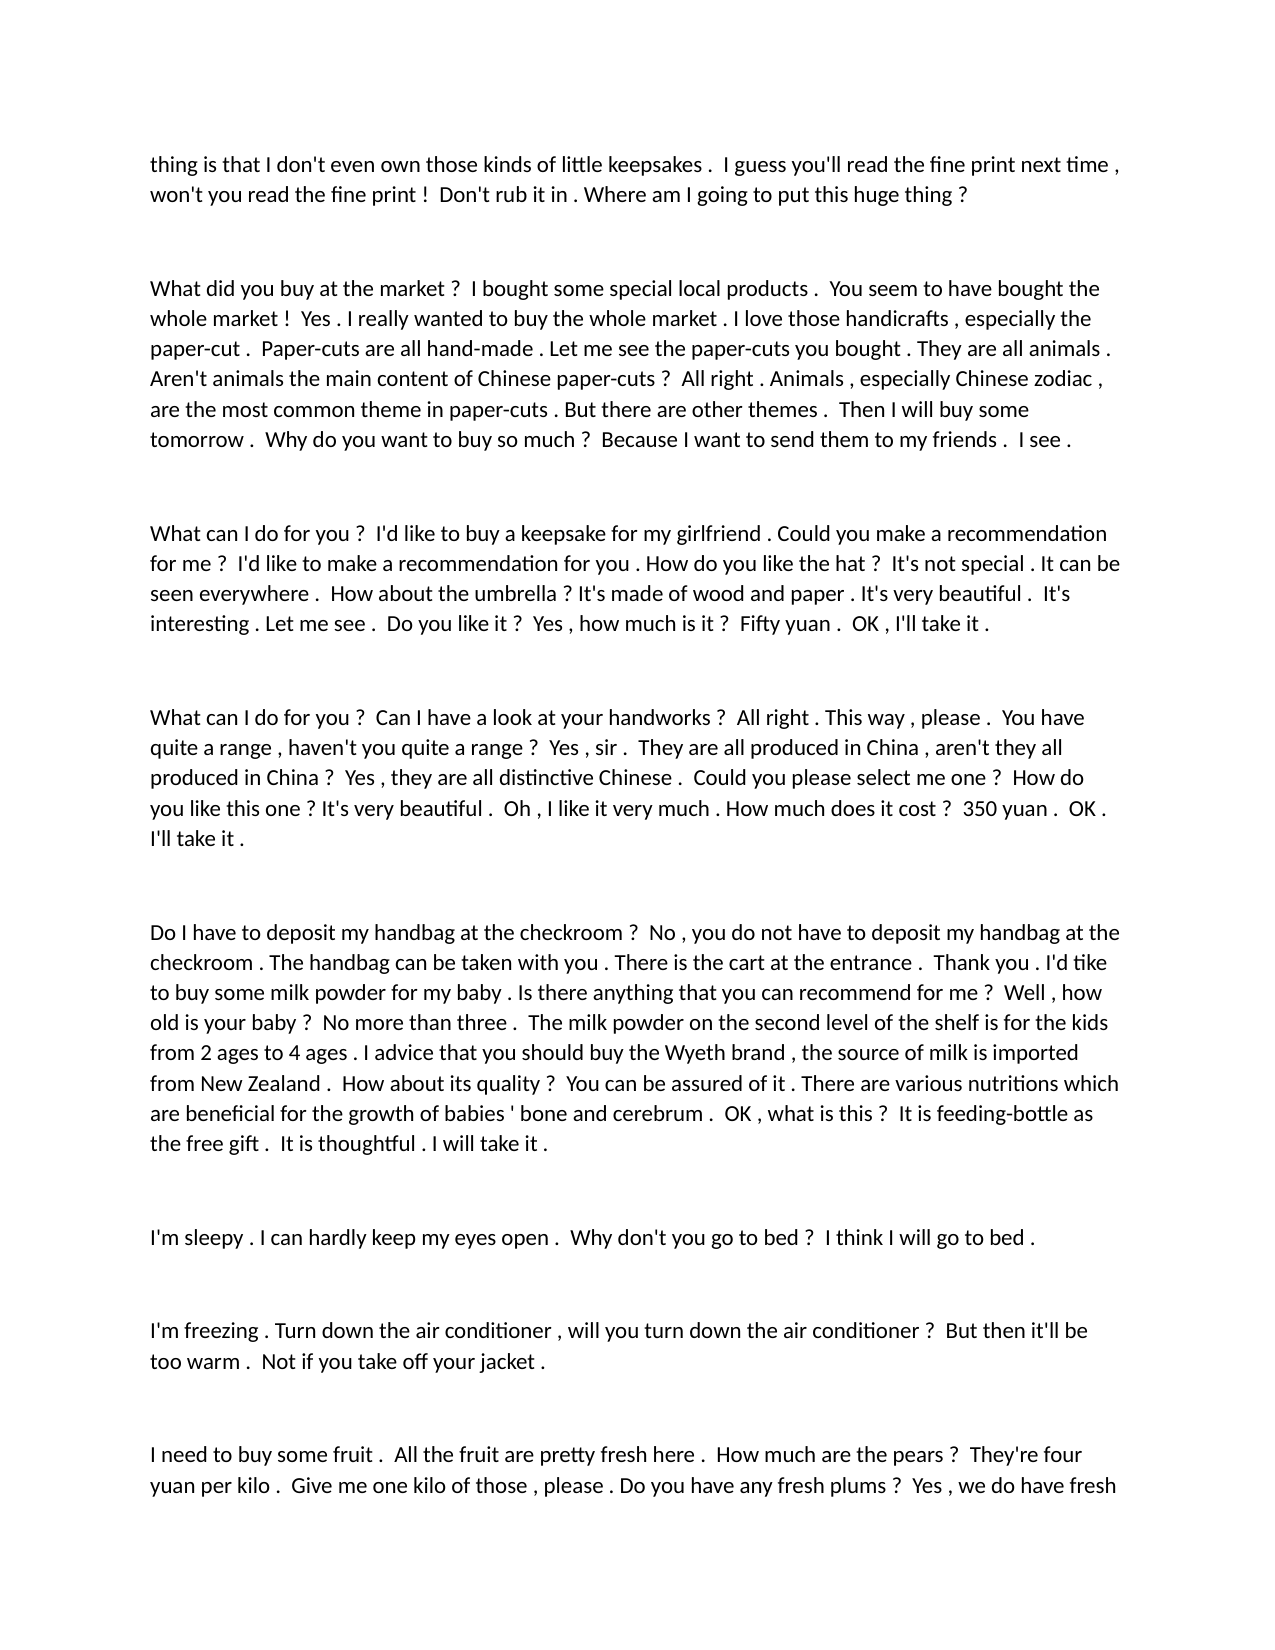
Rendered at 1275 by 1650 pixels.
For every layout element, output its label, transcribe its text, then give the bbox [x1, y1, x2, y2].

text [150, 150, 1125, 208]
text What did you buy at the market ? I bought some special local products . You seem to have bought the whole market ! Yes . I really wanted to buy the whole market . I love those handicrafts , especially the paper-cut . Paper-cuts are all hand-made . Let me see the paper-cuts you bought . They are all animals . Aren't animals the main content of Chinese paper-cuts ? All right . Animals , especially Chinese zodiac , are the most common theme in paper-cuts . But there are other themes . Then I will buy some tomorrow . Why do you want to buy so much ? Because I want to send them to my friends . I see . [150, 274, 1125, 453]
text I'm sleepy . I can hardly keep my eyes open . Why don't you go to bed ? I think I will go to bed . [150, 1223, 1125, 1251]
text I'm freezing . Turn down the air conditioner , will you turn down the air conditioner ? But then it'll be too warm . Not if you take off your jacket . [150, 1317, 1125, 1375]
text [150, 1441, 1125, 1499]
text What can I do for you ? Can I have a look at your handworks ? All right . This way , please . You have quite a range , haven't you quite a range ? Yes , sir . They are all produced in China , aren't they all produced in China ? Yes , they are all distinctive Chinese . Could you please select me one ? How do you like this one ? It's very beautiful . Oh , I like it very much . How much does it cost ? 350 yuan . OK . I'll take it . [150, 703, 1125, 852]
text Do I have to deposit my handbag at the checkroom ? No , you do not have to deposit my handbag at the checkroom . The handbag can be taken with you . There is the cart at the entrance . Thank you . I'd tike to buy some milk powder for my baby . Is there anything that you can recommend for me ? Well , how old is your baby ? No more than three . The milk powder on the second level of the shelf is for the kids from 2 ages to 4 ages . I advice that you should buy the Wyeth brand , the source of milk is imported from New Zealand . How about its quality ? You can be assured of it . There are various nutritions which are beneficial for the growth of babies ' bone and cerebrum . OK , what is this ? It is feeding-bottle as the free gift . It is thoughtful . I will take it . [150, 918, 1125, 1157]
text What can I do for you ? I'd like to buy a keepsake for my girlfriend . Could you make a recommendation for me ? I'd like to make a recommendation for you . How do you like the hat ? It's not special . It can be seen everywhere . How about the umbrella ? It's made of wood and paper . It's very beautiful . It's interesting . Let me see . Do you like it ? Yes , how much is it ? Fifty yuan . OK , I'll take it . [150, 519, 1125, 637]
